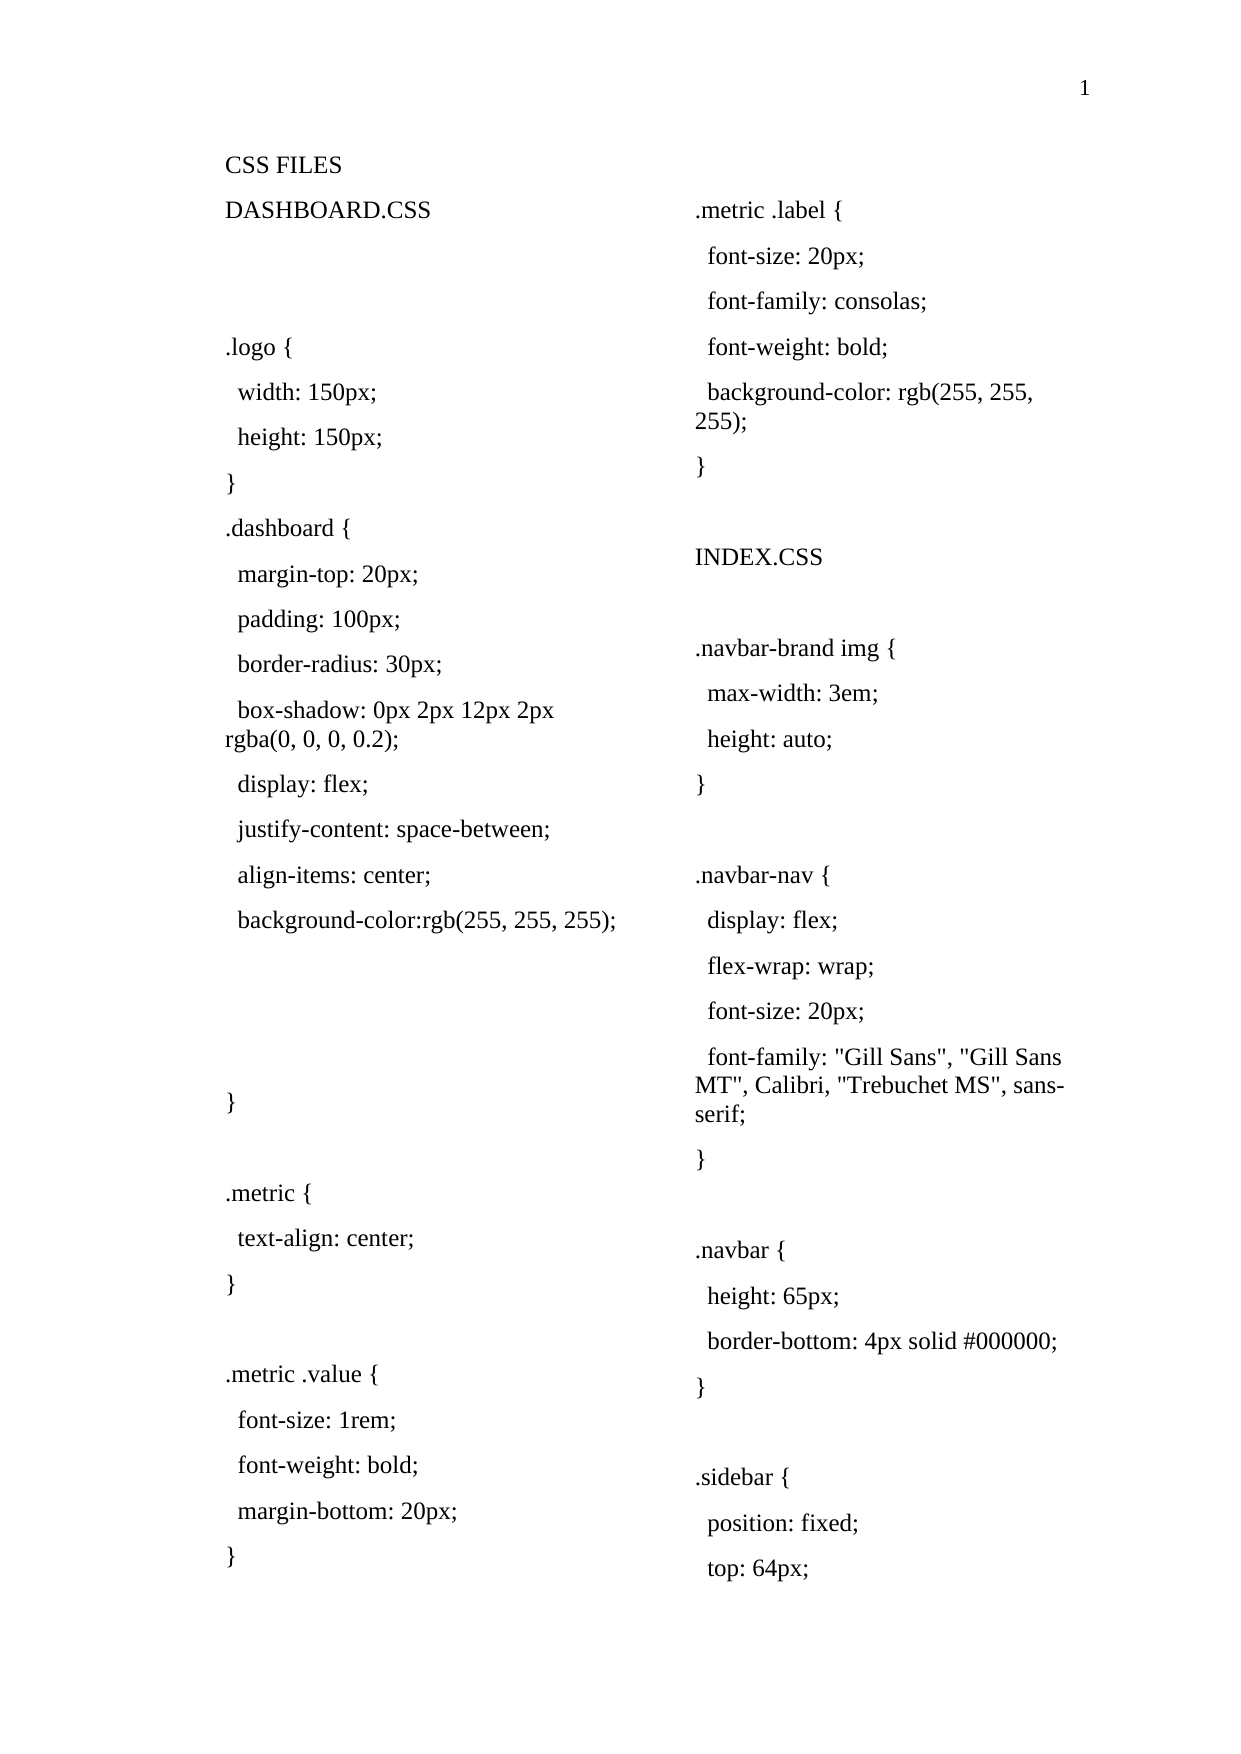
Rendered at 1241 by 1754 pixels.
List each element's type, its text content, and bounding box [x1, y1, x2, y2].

text font-family: "Gill Sans", "Gill Sans MT", Calibri, "Trebuchet MS", sans-serif; [694, 1042, 1090, 1128]
text display: flex; [694, 905, 1090, 934]
text font-size: 1rem; [225, 1405, 621, 1434]
text .navbar { [694, 1235, 1090, 1264]
text } [225, 1087, 621, 1116]
text font-weight: bold; [225, 1450, 621, 1479]
text } [225, 1541, 621, 1570]
text DASHBOARD.CSS [225, 195, 621, 224]
text max-width: 3em; [694, 678, 1090, 707]
text text-align: center; [225, 1223, 621, 1252]
text .sidebar { [694, 1462, 1090, 1491]
text .logo { [225, 332, 621, 360]
text border-bottom: 4px solid #000000; [694, 1326, 1090, 1355]
text CSS FILES [225, 150, 621, 179]
text INDEX.CSS [694, 542, 1090, 571]
text padding: 100px; [225, 604, 621, 633]
text display: flex; [225, 769, 621, 798]
text } [694, 769, 1090, 798]
text height: 65px; [694, 1281, 1090, 1309]
text font-weight: bold; [694, 332, 1090, 360]
text align-items: center; [225, 860, 621, 889]
text } [694, 1144, 1090, 1173]
text box-shadow: 0px 2px 12px 2px rgba(0, 0, 0, 0.2); [225, 695, 621, 752]
text } [694, 1372, 1090, 1400]
text .metric { [225, 1178, 621, 1207]
text } [225, 1269, 621, 1297]
text .metric .label { [694, 195, 1090, 224]
text } [694, 451, 1090, 480]
text height: 150px; [225, 422, 621, 451]
text font-family: consolas; [694, 286, 1090, 315]
text } [225, 468, 621, 497]
text background-color: rgb(255, 255, 255); [694, 377, 1090, 434]
text justify-content: space-between; [225, 814, 621, 843]
text border-radius: 30px; [225, 649, 621, 678]
text background-color:rgb(255, 255, 255); [225, 905, 621, 934]
text font-size: 20px; [694, 241, 1090, 269]
text margin-top: 20px; [225, 559, 621, 587]
text .navbar-brand img { [694, 633, 1090, 662]
text position: fixed; [694, 1508, 1090, 1537]
text .metric .value { [225, 1359, 621, 1388]
text font-size: 20px; [694, 996, 1090, 1025]
text flex-wrap: wrap; [694, 951, 1090, 979]
text height: auto; [694, 724, 1090, 752]
text .navbar-nav { [694, 860, 1090, 889]
text top: 64px; [694, 1553, 1090, 1582]
text .dashboard { [225, 513, 621, 542]
text width: 150px; [225, 377, 621, 406]
text margin-bottom: 20px; [225, 1496, 621, 1524]
